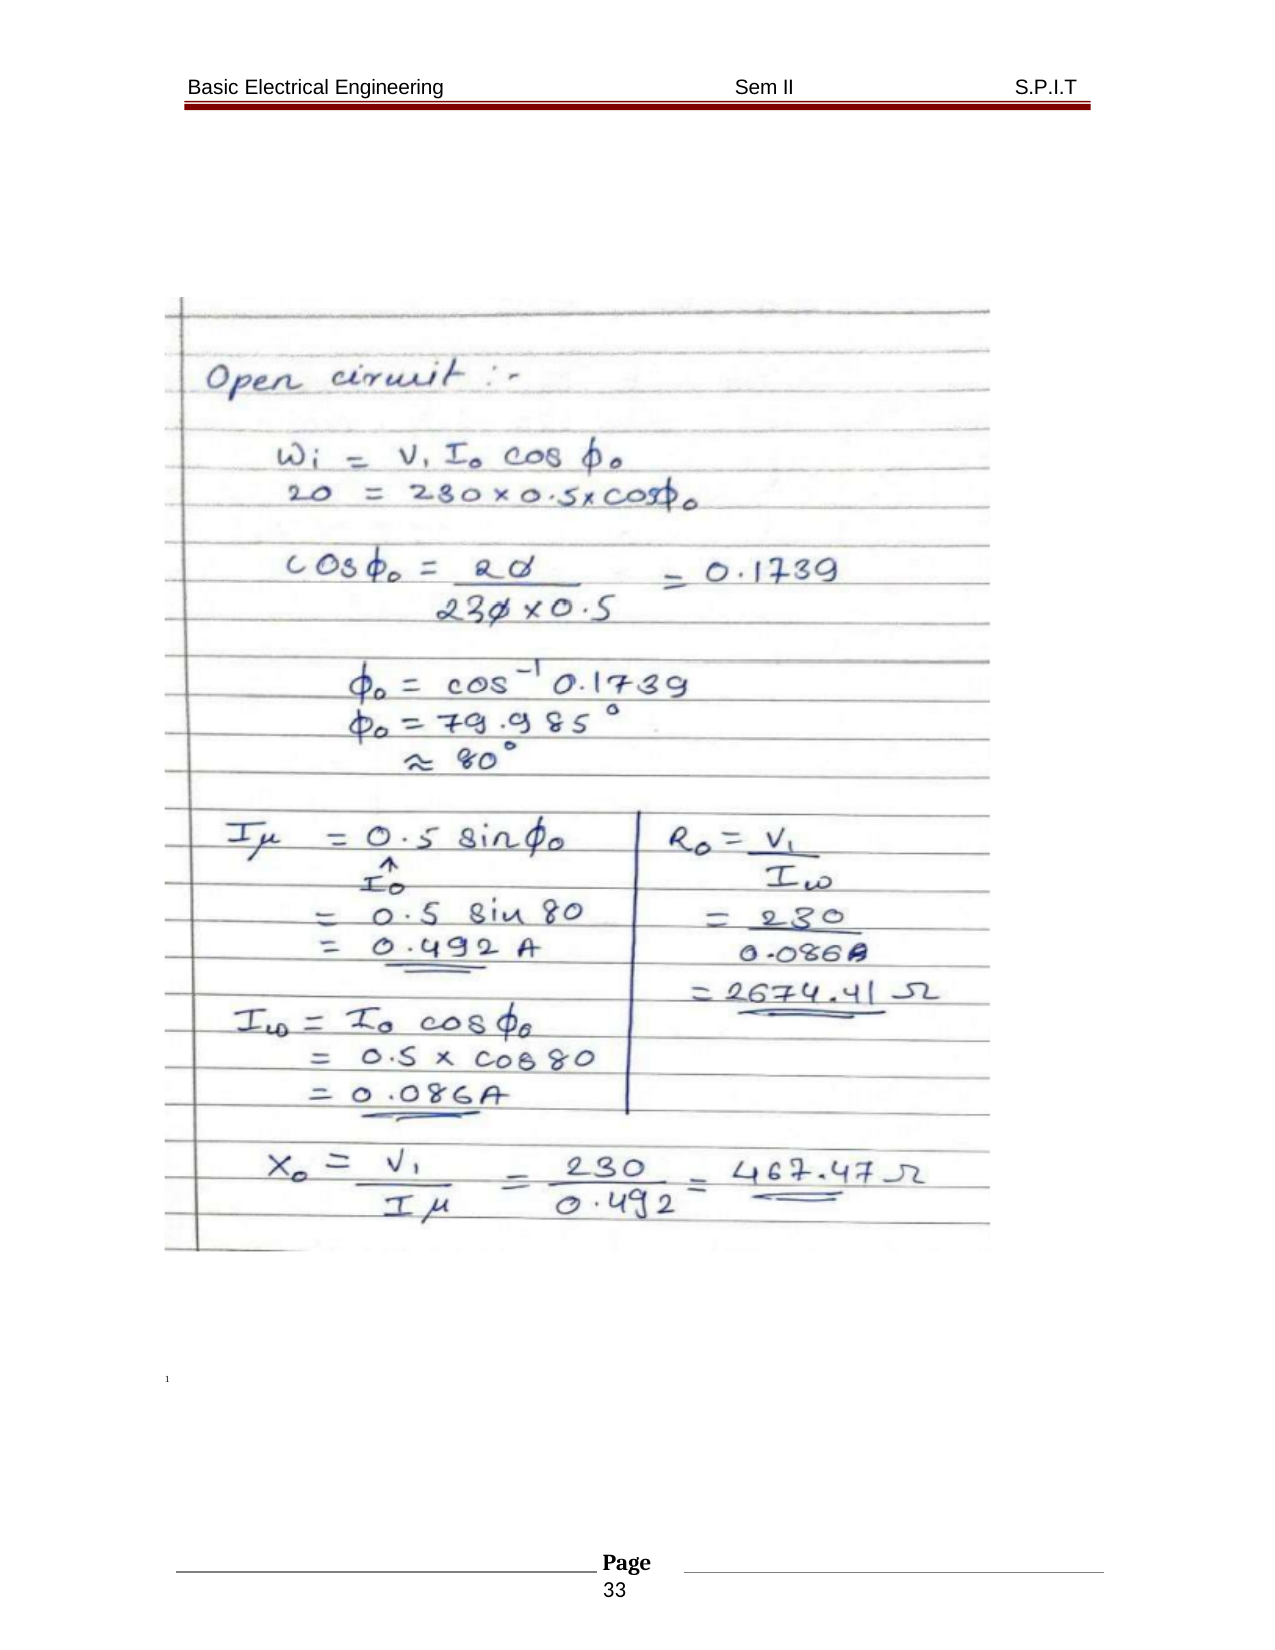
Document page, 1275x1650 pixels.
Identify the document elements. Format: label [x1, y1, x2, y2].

picture [164, 297, 1034, 1253]
